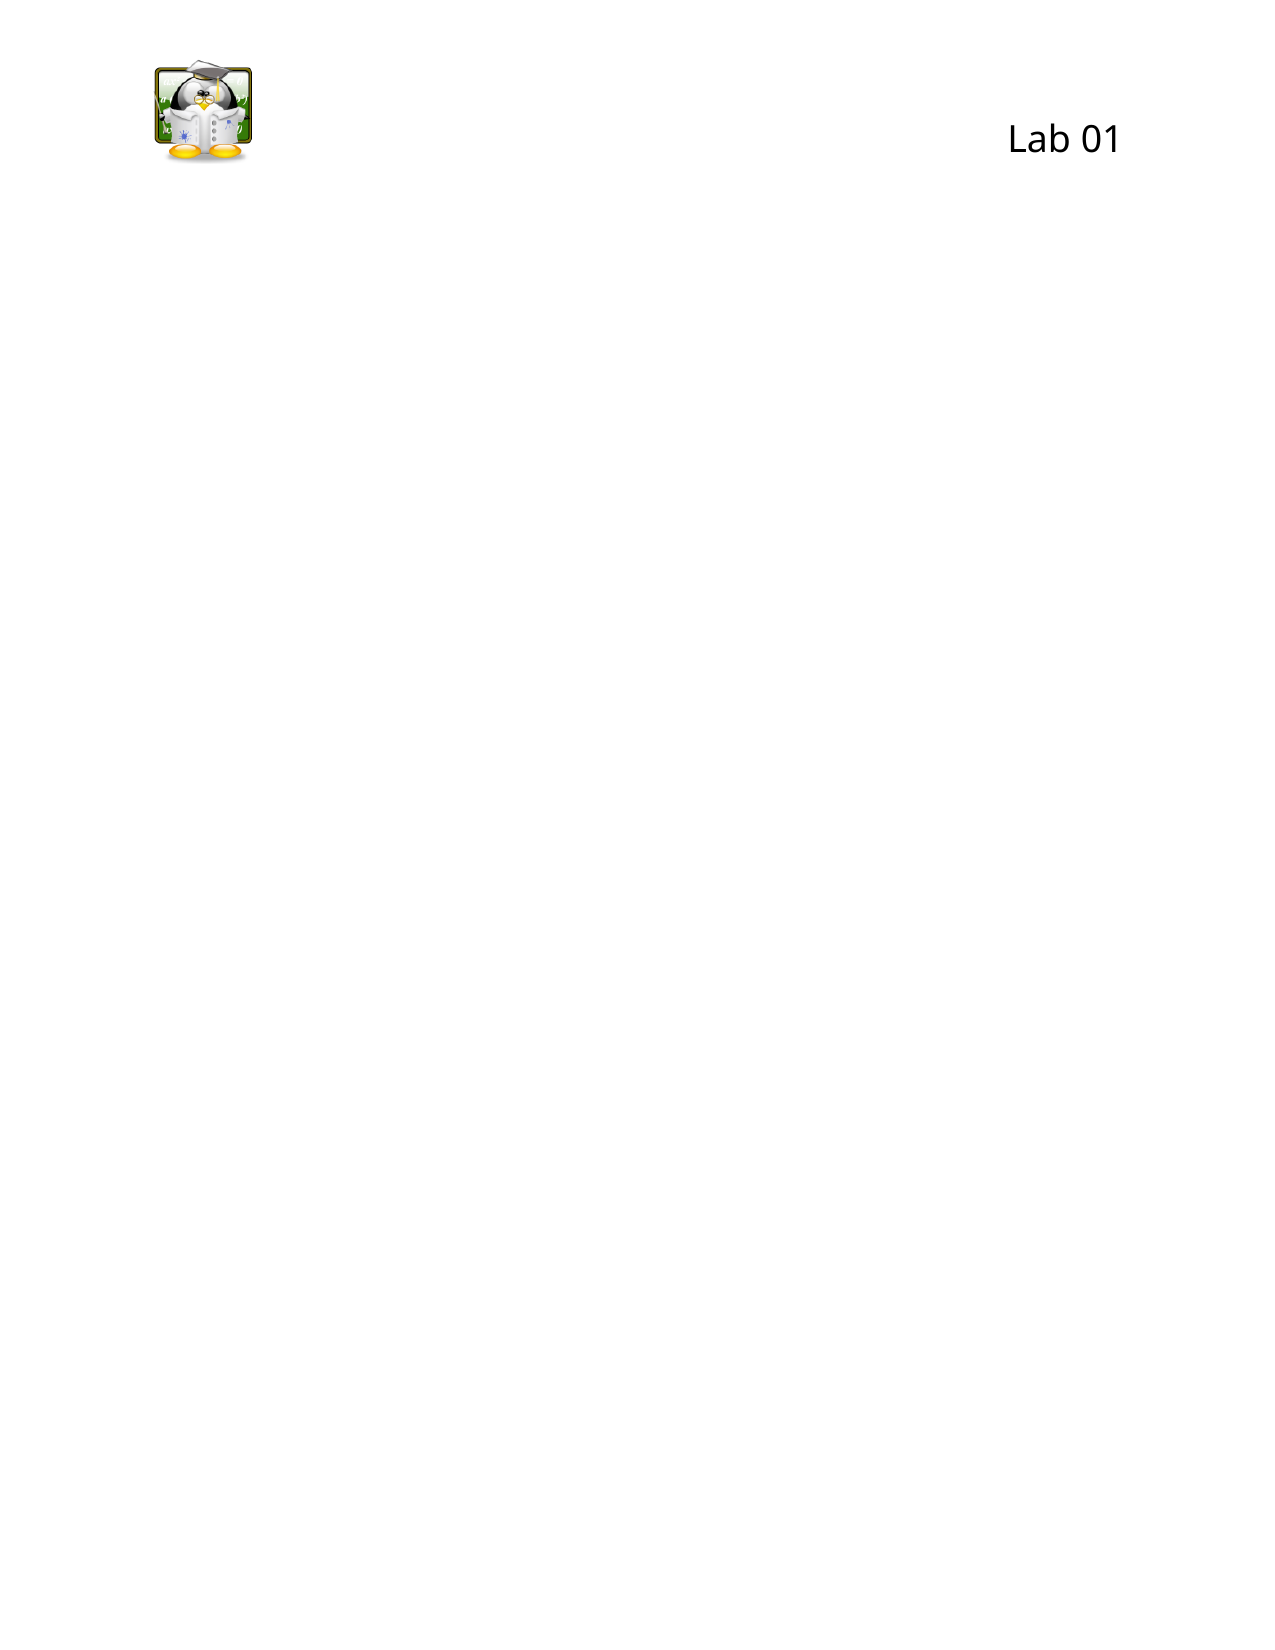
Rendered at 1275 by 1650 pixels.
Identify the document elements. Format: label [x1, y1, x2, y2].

picture [150, 58, 255, 164]
